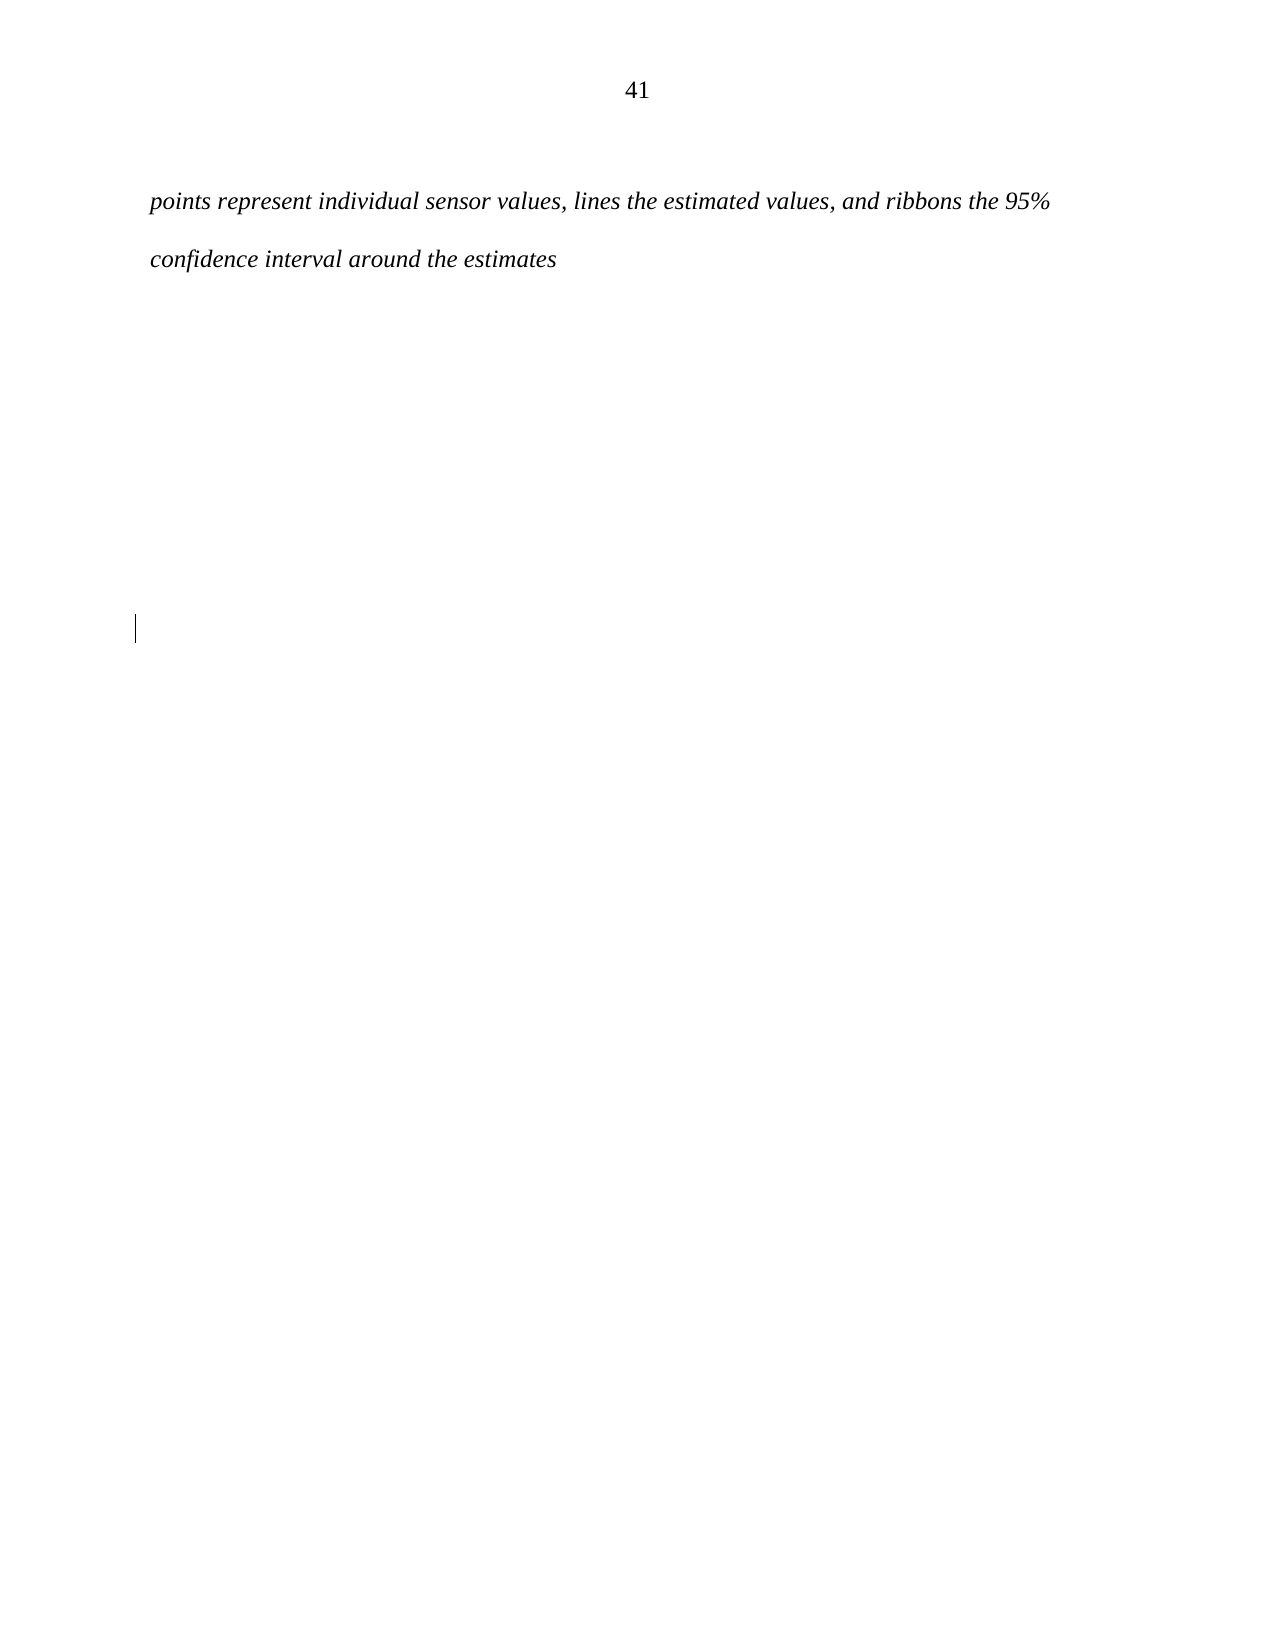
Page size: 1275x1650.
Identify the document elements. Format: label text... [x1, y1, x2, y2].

text points represent individual sensor values, lines the estimated values, and ribbons the 95% confidence interval around the estimates [150, 186, 1125, 272]
